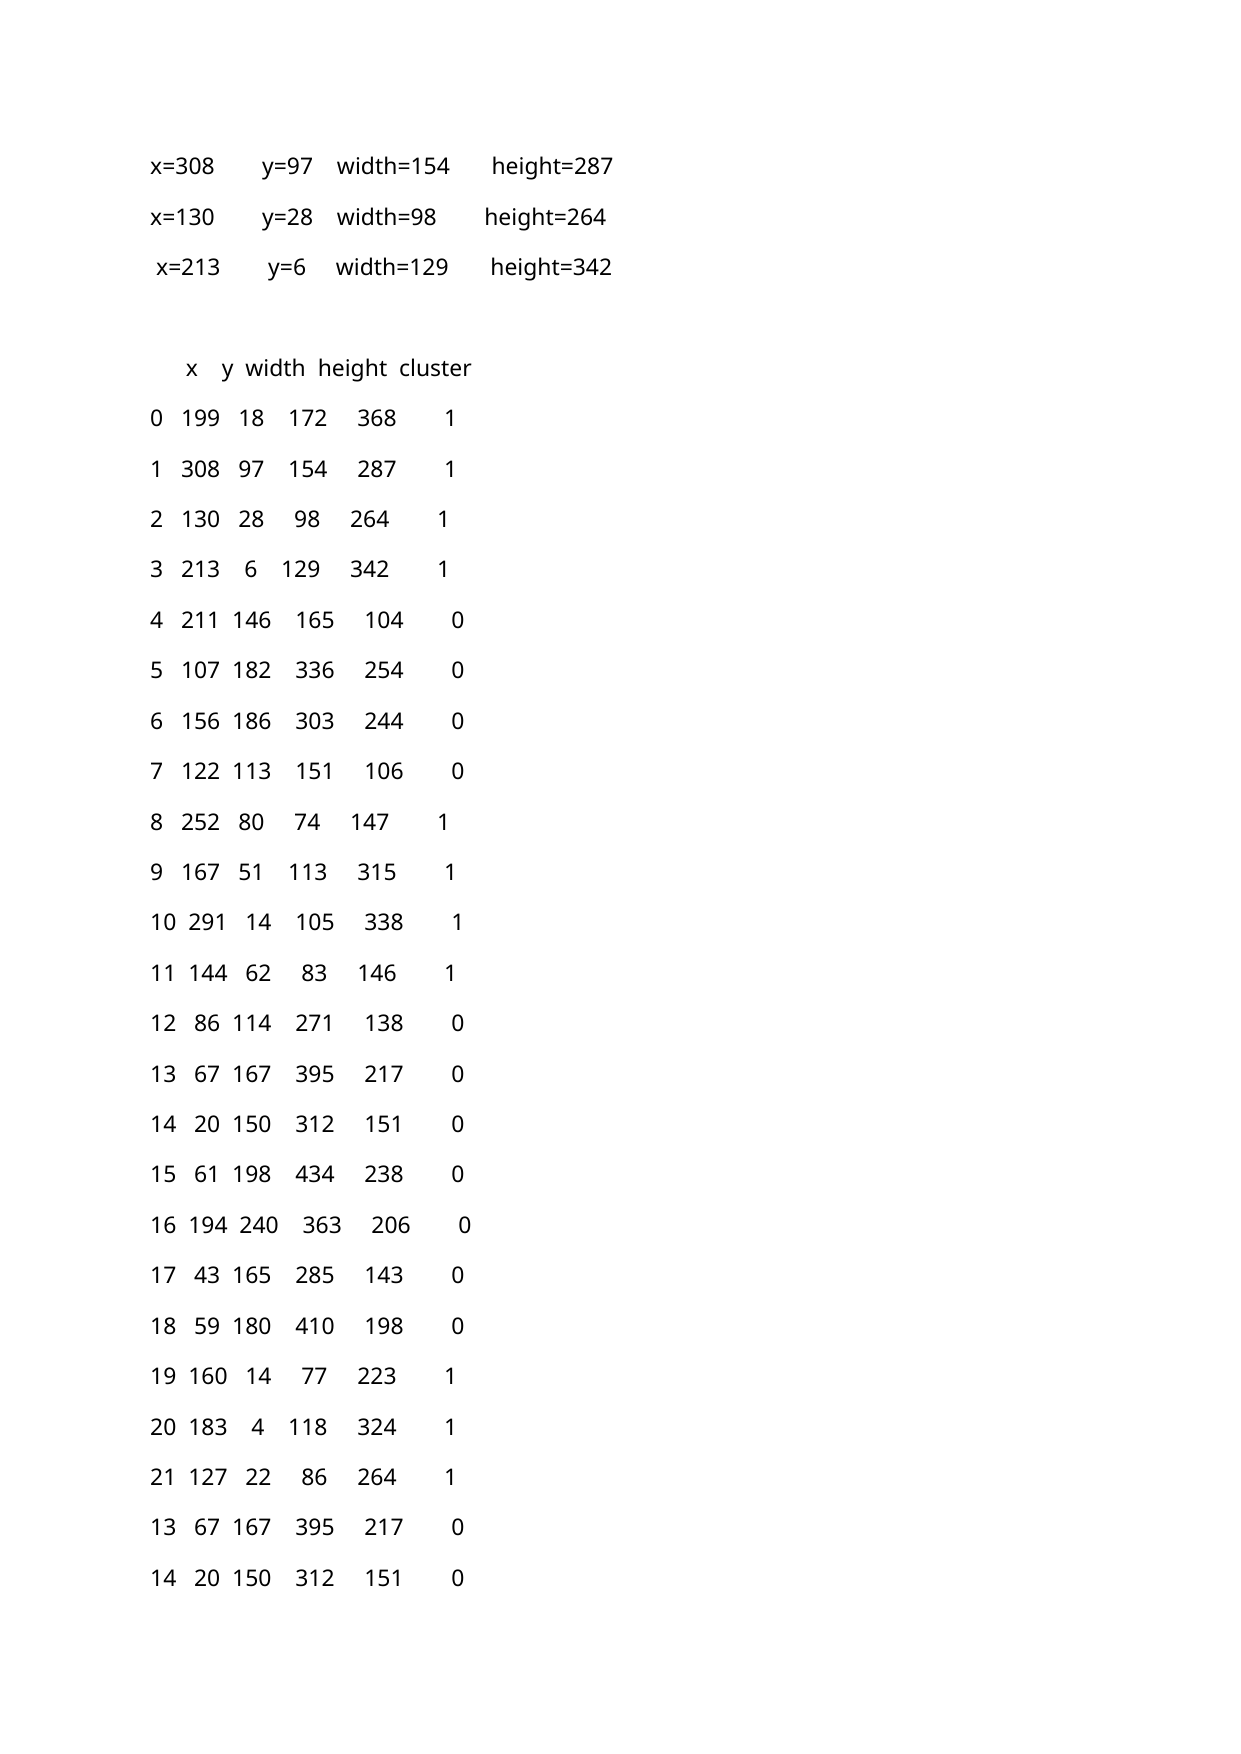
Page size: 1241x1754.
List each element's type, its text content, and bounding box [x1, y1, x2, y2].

text 7 122 113 151 106 0 [150, 755, 1090, 786]
text 8 252 80 74 147 1 [150, 805, 1090, 837]
text 18 59 180 410 198 0 [150, 1309, 1090, 1341]
text 19 160 14 77 223 1 [150, 1360, 1090, 1391]
text x y width height cluster [150, 352, 1090, 383]
text 17 43 165 285 143 0 [150, 1259, 1090, 1290]
text 11 144 62 83 146 1 [150, 957, 1090, 988]
text 16 194 240 363 206 0 [150, 1209, 1090, 1240]
text 6 156 186 303 244 0 [150, 704, 1090, 736]
text 20 183 4 118 324 1 [150, 1410, 1090, 1442]
text 15 61 198 434 238 0 [150, 1158, 1090, 1189]
text 2 130 28 98 264 1 [150, 503, 1090, 534]
text 13 67 167 395 217 0 [150, 1057, 1090, 1089]
text 4 211 146 165 104 0 [150, 604, 1090, 635]
text x=213 y=6 width=129 height=342 [150, 251, 1090, 282]
text 14 20 150 312 151 0 [150, 1108, 1090, 1139]
text 10 291 14 105 338 1 [150, 906, 1090, 937]
text 3 213 6 129 342 1 [150, 553, 1090, 584]
text 21 127 22 86 264 1 [150, 1461, 1090, 1492]
text 1 308 97 154 287 1 [150, 452, 1090, 484]
text 14 20 150 312 151 0 [150, 1562, 1090, 1593]
text x=130 y=28 width=98 height=264 [150, 200, 1090, 232]
text 0 199 18 172 368 1 [150, 402, 1090, 433]
text 9 167 51 113 315 1 [150, 856, 1090, 887]
text x=308 y=97 width=154 height=287 [150, 150, 1090, 181]
text 12 86 114 271 138 0 [150, 1007, 1090, 1038]
text 13 67 167 395 217 0 [150, 1511, 1090, 1542]
text 5 107 182 336 254 0 [150, 654, 1090, 685]
